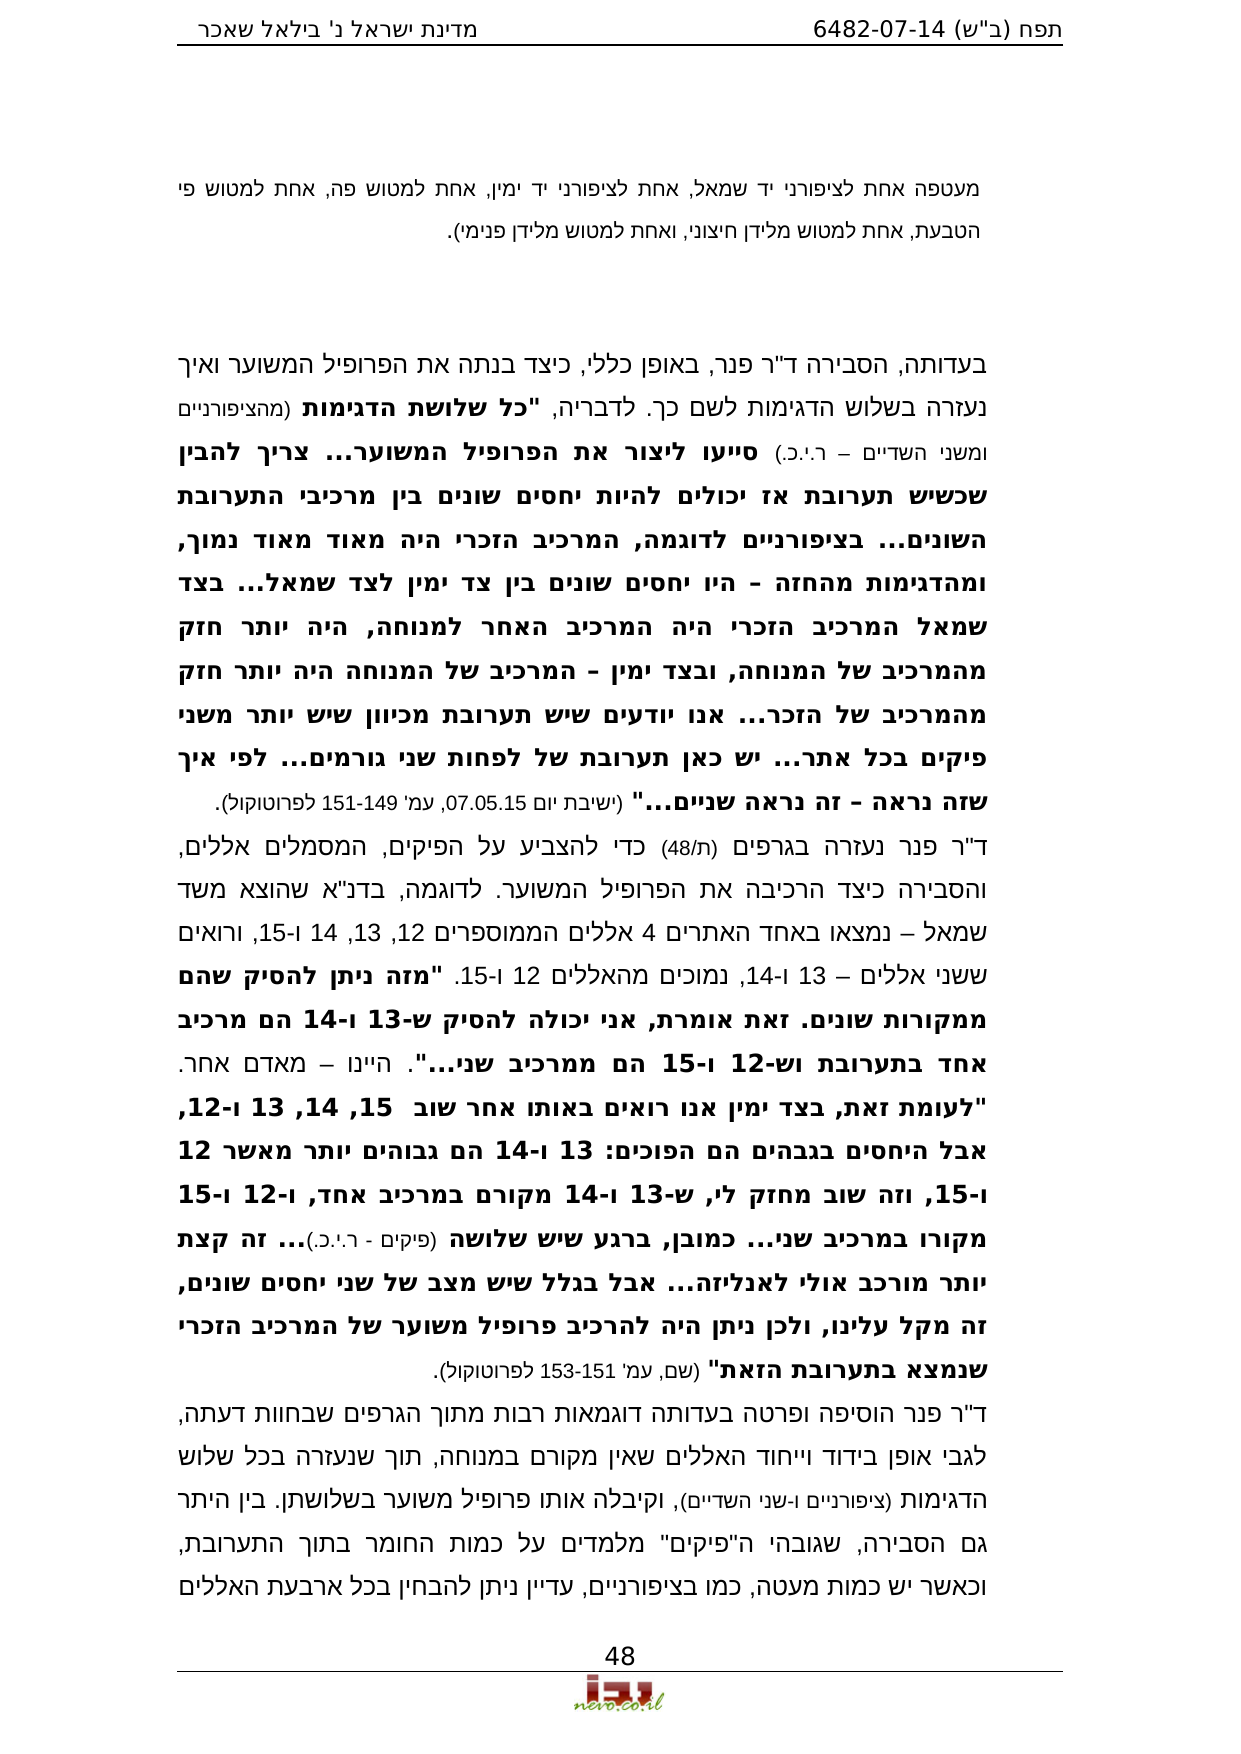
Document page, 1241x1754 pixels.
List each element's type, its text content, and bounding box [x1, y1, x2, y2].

list ד"ר פנר נעזרה בגרפים (ת/48) כדי להצביע על הפיקים, המסמלים אללים, והסבירה כיצד הרכיבה את הפרופיל המשוער. לדוגמה, בדנ"א שהוצא משד שמאל – נמצאו באחד האתרים 4 אללים הממוספרים 12, 13, 14 ו-15, ורואים ששני אללים – 13 ו-14, נמוכים מהאללים 12 ו-15. "מזה ניתן להסיק שהם ממקורות שונים. זאת אומרת, אני יכולה להסיק ש-13 ו-14 הם מרכיב אחד בתערובת וש-12 ו-15 הם ממרכיב שני...". היינו – מאדם אחר. "לעומת זאת, בצד ימין אנו רואים באותו אחר שוב 15, 14, 13 ו-12, אבל היחסים בגבהים הם הפוכים: 13 ו-14 הם גבוהים יותר מאשר 12 ו-15, וזה שוב מחזק לי, ש-13 ו-14 מקורם במרכיב אחד, ו-12 ו-15 מקורו במרכיב שני... כמובן, ברגע שיש שלושה (פיקים - ר.י.כ.)... זה קצת יותר מורכב אולי לאנליזה... אבל בגלל שיש מצב של שני יחסים שונים, זה מקל עלינו, ולכן ניתן היה להרכיב פרופיל משוער של המרכיב הזכרי שנמצא בתערובת הזאת" (שם, עמ' 153-151 לפרוטוקול). [177, 831, 988, 1384]
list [177, 177, 1019, 244]
picture [574, 1674, 666, 1712]
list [177, 1399, 988, 1601]
list בעדותה, הסבירה ד"ר פנר, באופן כללי, כיצד בנתה את הפרופיל המשוער ואיך נעזרה בשלוש הדגימות לשם כך. לדבריה, "כל שלושת הדגימות (מהציפורניים ומשני השדיים – ר.י.כ.) סייעו ליצור את הפרופיל המשוער... צריך להבין שכשיש תערובת אז יכולים להיות יחסים שונים בין מרכיבי התערובת השונים... בציפורניים לדוגמה, המרכיב הזכרי היה מאוד מאוד נמוך, ומהדגימות מהחזה – היו יחסים שונים בין צד ימין לצד שמאל... בצד שמאל המרכיב הזכרי היה המרכיב האחר למנוחה, היה יותר חזק מהמרכיב של המנוחה, ובצד ימין – המרכיב של המנוחה היה יותר חזק מהמרכיב של הזכר... אנו יודעים שיש תערובת מכיוון שיש יותר משני פיקים בכל אתר... יש כאן תערובת של לפחות שני גורמים... לפי איך שזה נראה – זה נראה שניים..." (ישיבת יום 07.05.15, עמ' 151-149 לפרוטוקול). [177, 350, 988, 817]
